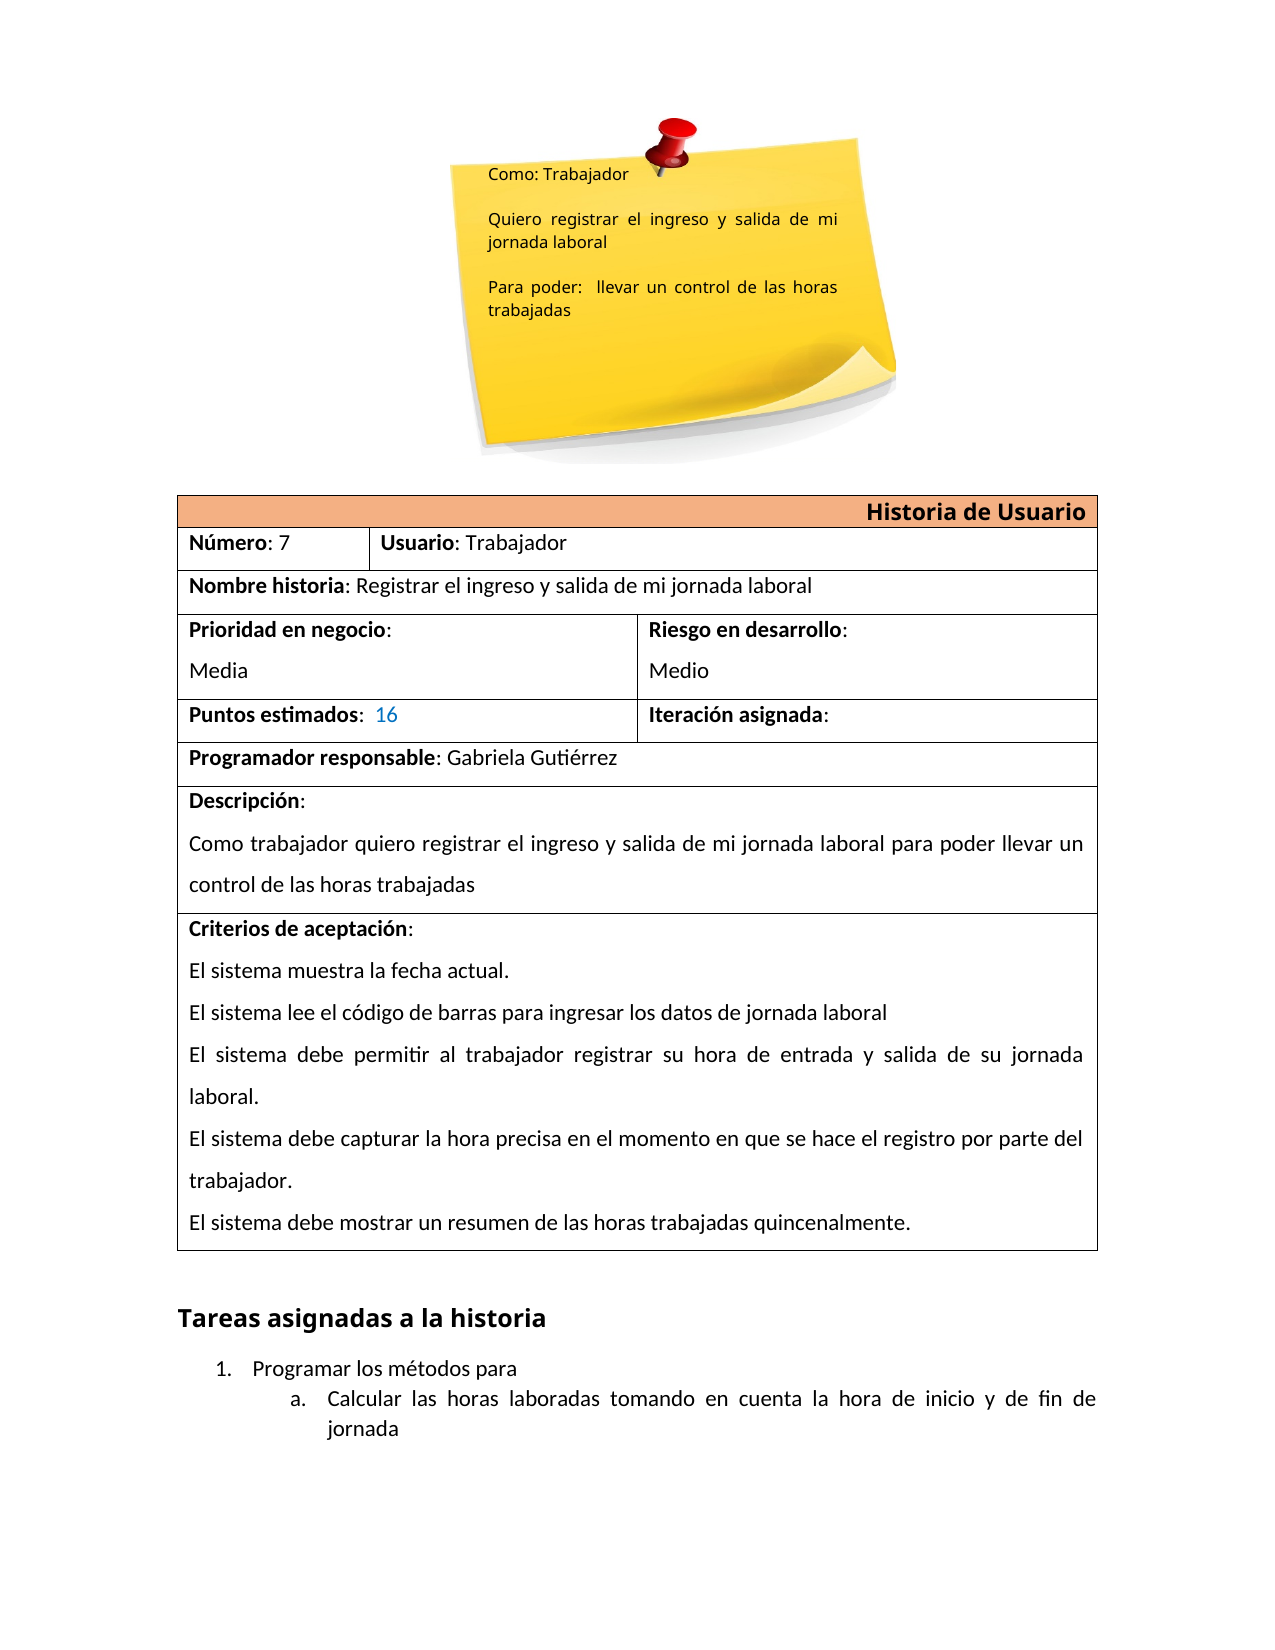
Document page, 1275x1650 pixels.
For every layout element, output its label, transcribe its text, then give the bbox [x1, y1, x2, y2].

table_cell Programador responsable: Gabriela Gutiérrez [178, 743, 1097, 786]
table_cell Descripción: Como trabajador quiero registrar el ingreso y salida de mi jornada laboral para poder llevar un control de las horas trabajadas [178, 787, 1097, 913]
table_header Historia de Usuario [178, 496, 1097, 527]
table_cell Riesgo en desarrollo: Medio [638, 615, 1097, 699]
list Calcular las horas laboradas tomando en cuenta la hora de inicio y de fin de jornada [290, 1384, 1098, 1443]
table_cell Criterios de aceptación: El sistema muestra la fecha actual. El sistema lee el código de barras para ingresar los datos de jornada laboral El sistema debe permitir al trabajador registrar su hora de entrada y salida de su jornada laboral. El sistema debe capturar la hora precisa en el momento en que se hace el registro por parte del trabajador. El sistema debe mostrar un resumen de las horas trabajadas quincenalmente. [178, 914, 1097, 1250]
table_cell Usuario: Trabajador [370, 528, 1097, 570]
picture [450, 118, 897, 464]
list Programar los métodos para [215, 1354, 1098, 1382]
table_cell Número: 7 [178, 528, 369, 570]
table_cell Nombre historia: Registrar el ingreso y salida de mi jornada laboral [178, 571, 1097, 614]
table_cell Iteración asignada: [638, 700, 1097, 742]
table_cell Puntos estimados: 16 [178, 700, 637, 742]
table_cell Prioridad en negocio: Media [178, 615, 637, 699]
text Tareas asignadas a la historia [177, 1301, 1098, 1335]
